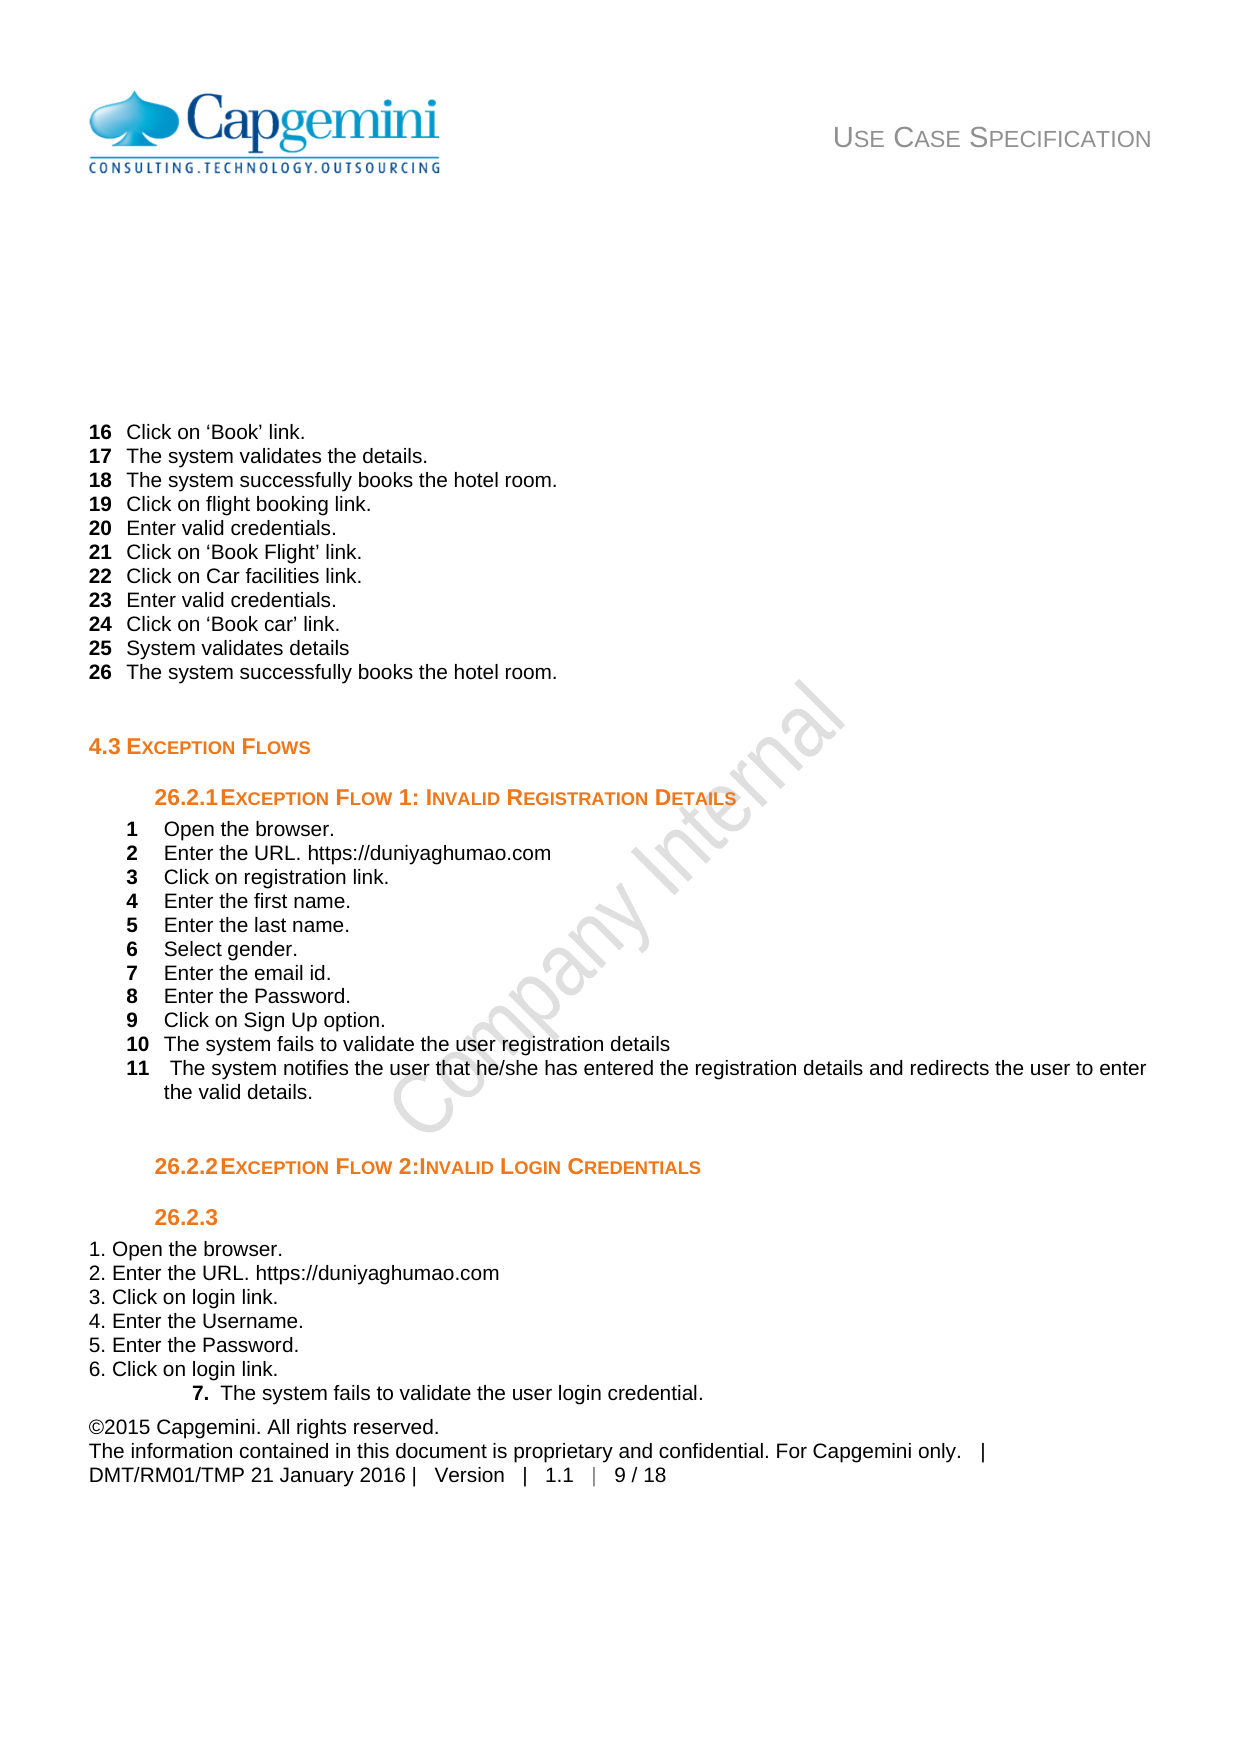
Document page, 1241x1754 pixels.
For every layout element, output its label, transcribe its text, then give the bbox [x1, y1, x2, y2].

list Click on ‘Book Flight’ link. [89, 540, 1152, 564]
list The system fails to validate the user login credential. [192, 1381, 1152, 1405]
text 6. Click on login link. [89, 1357, 1152, 1381]
text 1. Open the browser. [89, 1237, 1152, 1261]
list The system fails to validate the user registration details [126, 1032, 1152, 1056]
list Click on Car facilities link. [89, 564, 1152, 588]
list Enter the last name. [126, 912, 1152, 936]
list Click on Sign Up option. [126, 1008, 1152, 1032]
subtitle Exception Flow 2:Invalid Login Credentials [154, 1153, 1152, 1179]
list Enter the Password. [126, 984, 1152, 1008]
picture [87, 89, 443, 177]
list Enter valid credentials. [89, 588, 1152, 612]
list Enter valid credentials. [89, 516, 1152, 540]
text 5. Enter the Password. [89, 1333, 1152, 1357]
list System validates details [89, 636, 1152, 660]
list Click on registration link. [126, 864, 1152, 888]
list Enter the email id. [126, 960, 1152, 984]
list The system successfully books the hotel room. [89, 660, 1152, 684]
text 2. Enter the URL. https://duniyaghumao.com [89, 1261, 1152, 1285]
list Enter the URL. https://duniyaghumao.com [126, 841, 1152, 864]
subtitle Exception Flows [89, 733, 1152, 759]
text 4. Enter the Username. [89, 1309, 1152, 1333]
text 3. Click on login link. [89, 1285, 1152, 1309]
list Open the browser. [126, 817, 1152, 841]
list Click on ‘Book’ link. [89, 420, 1152, 444]
subtitle Exception Flow 1: Invalid Registration Details [154, 784, 1152, 810]
list The system notifies the user that he/she has entered the registration details and redirects the user to enter the valid details. [126, 1056, 1152, 1104]
list Select gender. [126, 936, 1152, 960]
list The system successfully books the hotel room. [89, 468, 1152, 492]
list Enter the first name. [126, 888, 1152, 912]
list Click on flight booking link. [89, 492, 1152, 516]
list The system validates the details. [89, 444, 1152, 468]
list Click on ‘Book car’ link. [89, 612, 1152, 636]
